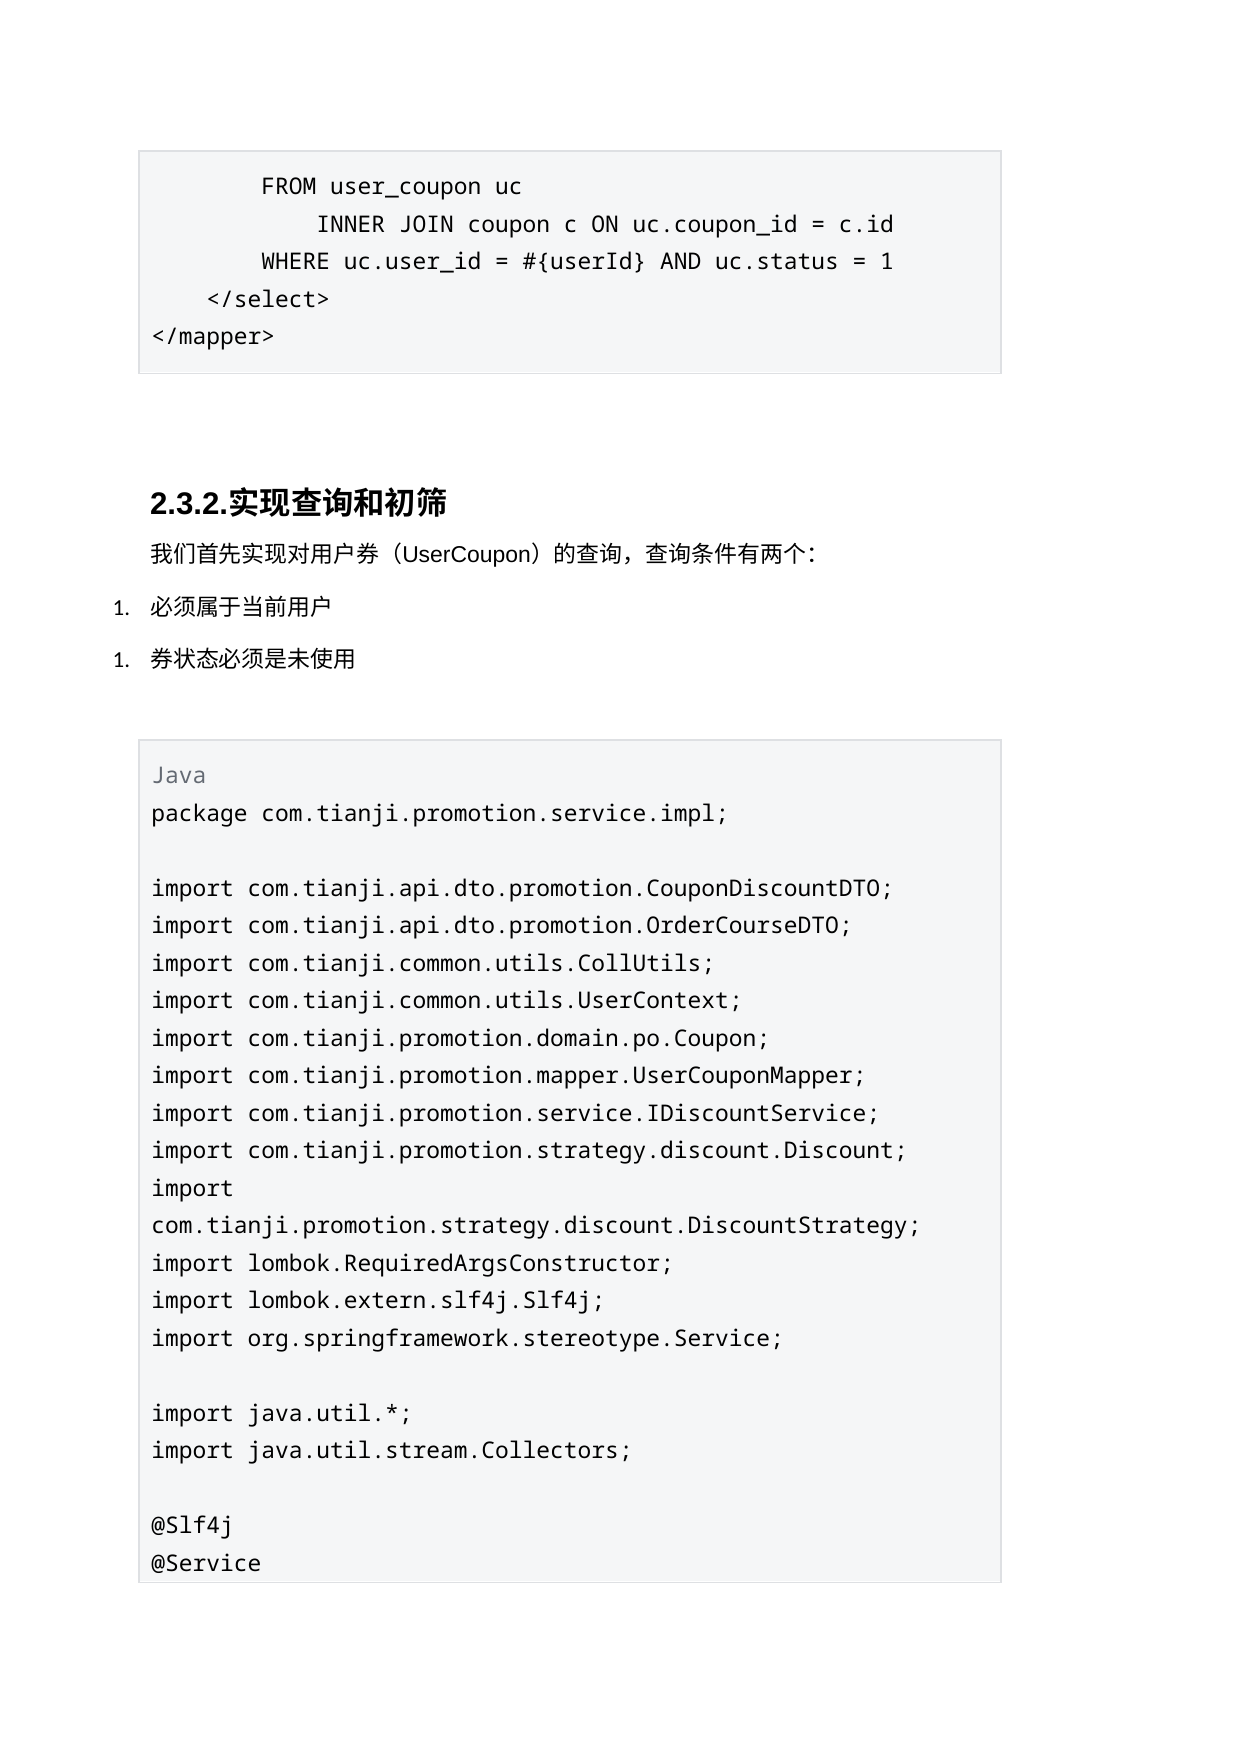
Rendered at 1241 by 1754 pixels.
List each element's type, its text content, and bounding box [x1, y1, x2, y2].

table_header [140, 741, 1000, 1581]
list 券状态必须是未使用 [112, 641, 1090, 674]
list 必须属于当前用户 [112, 588, 1090, 622]
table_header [140, 152, 1000, 372]
text 我们首先实现对用户券（UserCoupon）的查询，查询条件有两个： [150, 536, 1090, 569]
